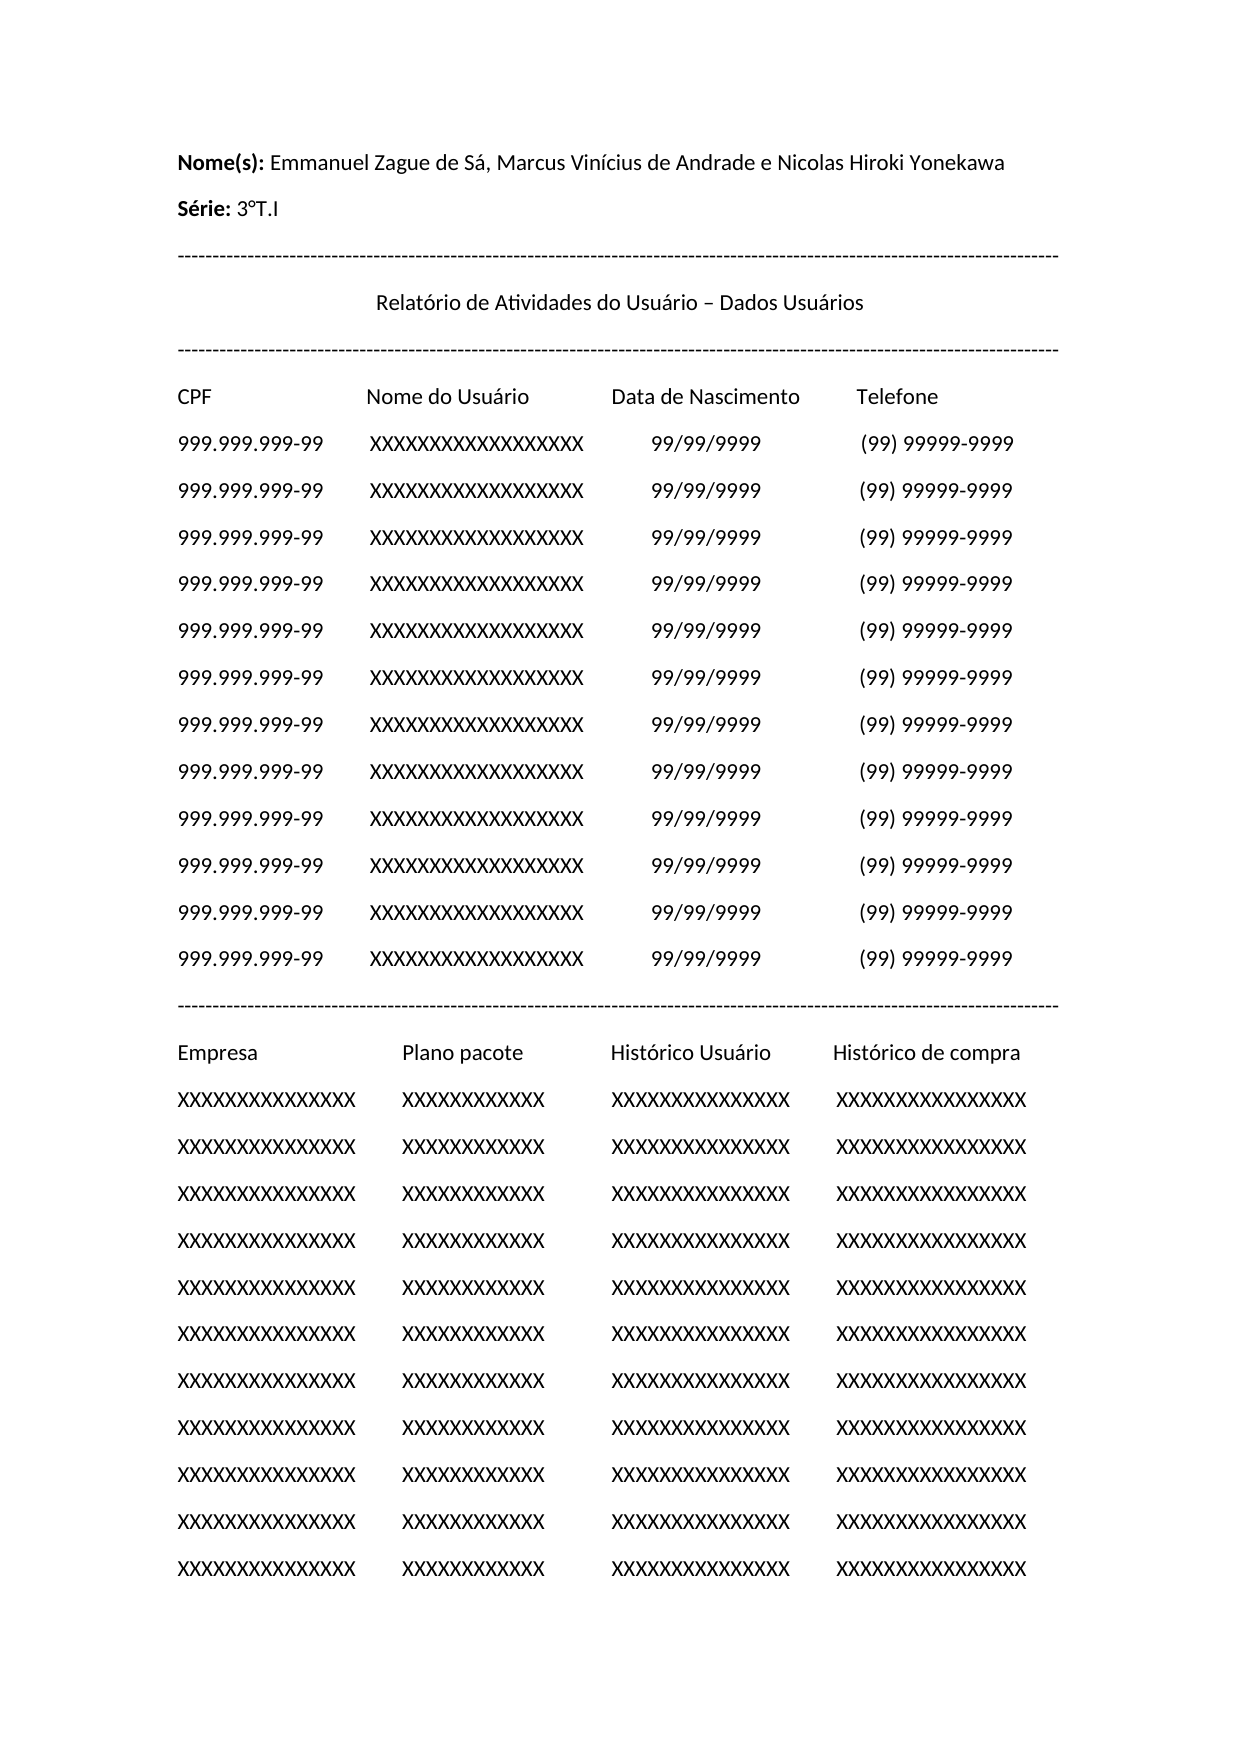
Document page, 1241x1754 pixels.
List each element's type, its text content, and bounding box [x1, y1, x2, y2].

text 999.999.999-99 XXXXXXXXXXXXXXXXXX 99/99/9999 (99) 99999-9999 [177, 804, 1063, 832]
text 999.999.999-99 XXXXXXXXXXXXXXXXXX 99/99/9999 (99) 99999-9999 [177, 898, 1063, 926]
text XXXXXXXXXXXXXXX XXXXXXXXXXXX XXXXXXXXXXXXXXX XXXXXXXXXXXXXXXX [177, 1413, 1063, 1441]
text 999.999.999-99 XXXXXXXXXXXXXXXXXX 99/99/9999 (99) 99999-9999 [177, 944, 1063, 972]
text XXXXXXXXXXXXXXX XXXXXXXXXXXX XXXXXXXXXXXXXXX XXXXXXXXXXXXXXXX [177, 1179, 1063, 1207]
text XXXXXXXXXXXXXXX XXXXXXXXXXXX XXXXXXXXXXXXXXX XXXXXXXXXXXXXXXX [177, 1273, 1063, 1301]
text XXXXXXXXXXXXXXX XXXXXXXXXXXX XXXXXXXXXXXXXXX XXXXXXXXXXXXXXXX [177, 1554, 1063, 1582]
text ------------------------------------------------------------------------------------------------------------------------------ [177, 991, 1063, 1019]
text 999.999.999-99 XXXXXXXXXXXXXXXXXX 99/99/9999 (99) 99999-9999 [177, 523, 1063, 551]
text 999.999.999-99 XXXXXXXXXXXXXXXXXX 99/99/9999 (99) 99999-9999 [177, 616, 1063, 644]
text 999.999.999-99 XXXXXXXXXXXXXXXXXX 99/99/9999 (99) 99999-9999 [177, 569, 1063, 597]
text XXXXXXXXXXXXXXX XXXXXXXXXXXX XXXXXXXXXXXXXXX XXXXXXXXXXXXXXXX [177, 1226, 1063, 1254]
text Série: 3°T.I [177, 194, 1063, 222]
text XXXXXXXXXXXXXXX XXXXXXXXXXXX XXXXXXXXXXXXXXX XXXXXXXXXXXXXXXX [177, 1319, 1063, 1347]
text 999.999.999-99 XXXXXXXXXXXXXXXXXX 99/99/9999 (99) 99999-9999 [177, 757, 1063, 785]
text XXXXXXXXXXXXXXX XXXXXXXXXXXX XXXXXXXXXXXXXXX XXXXXXXXXXXXXXXX [177, 1507, 1063, 1535]
text ------------------------------------------------------------------------------------------------------------------------------ [177, 335, 1063, 363]
text CPF Nome do Usuário Data de Nascimento Telefone [177, 382, 1063, 410]
text Relatório de Atividades do Usuário – Dados Usuários [177, 288, 1063, 316]
text 999.999.999-99 XXXXXXXXXXXXXXXXXX 99/99/9999 (99) 99999-9999 [177, 476, 1063, 504]
text XXXXXXXXXXXXXXX XXXXXXXXXXXX XXXXXXXXXXXXXXX XXXXXXXXXXXXXXXX [177, 1132, 1063, 1160]
text ------------------------------------------------------------------------------------------------------------------------------ [177, 241, 1063, 269]
text XXXXXXXXXXXXXXX XXXXXXXXXXXX XXXXXXXXXXXXXXX XXXXXXXXXXXXXXXX [177, 1366, 1063, 1394]
text 999.999.999-99 XXXXXXXXXXXXXXXXXX 99/99/9999 (99) 99999-9999 [177, 663, 1063, 691]
text XXXXXXXXXXXXXXX XXXXXXXXXXXX XXXXXXXXXXXXXXX XXXXXXXXXXXXXXXX [177, 1460, 1063, 1488]
text XXXXXXXXXXXXXXX XXXXXXXXXXXX XXXXXXXXXXXXXXX XXXXXXXXXXXXXXXX [177, 1085, 1063, 1113]
text Nome(s): Emmanuel Zague de Sá, Marcus Vinícius de Andrade e Nicolas Hiroki Yonekawa [177, 148, 1063, 176]
text 999.999.999-99 XXXXXXXXXXXXXXXXXX 99/99/9999 (99) 99999-9999 [177, 851, 1063, 879]
text Empresa Plano pacote Histórico Usuário Histórico de compra [177, 1038, 1063, 1066]
text 999.999.999-99 XXXXXXXXXXXXXXXXXX 99/99/9999 (99) 99999-9999 [177, 710, 1063, 738]
text 999.999.999-99 XXXXXXXXXXXXXXXXXX 99/99/9999 (99) 99999-9999 [177, 429, 1063, 457]
